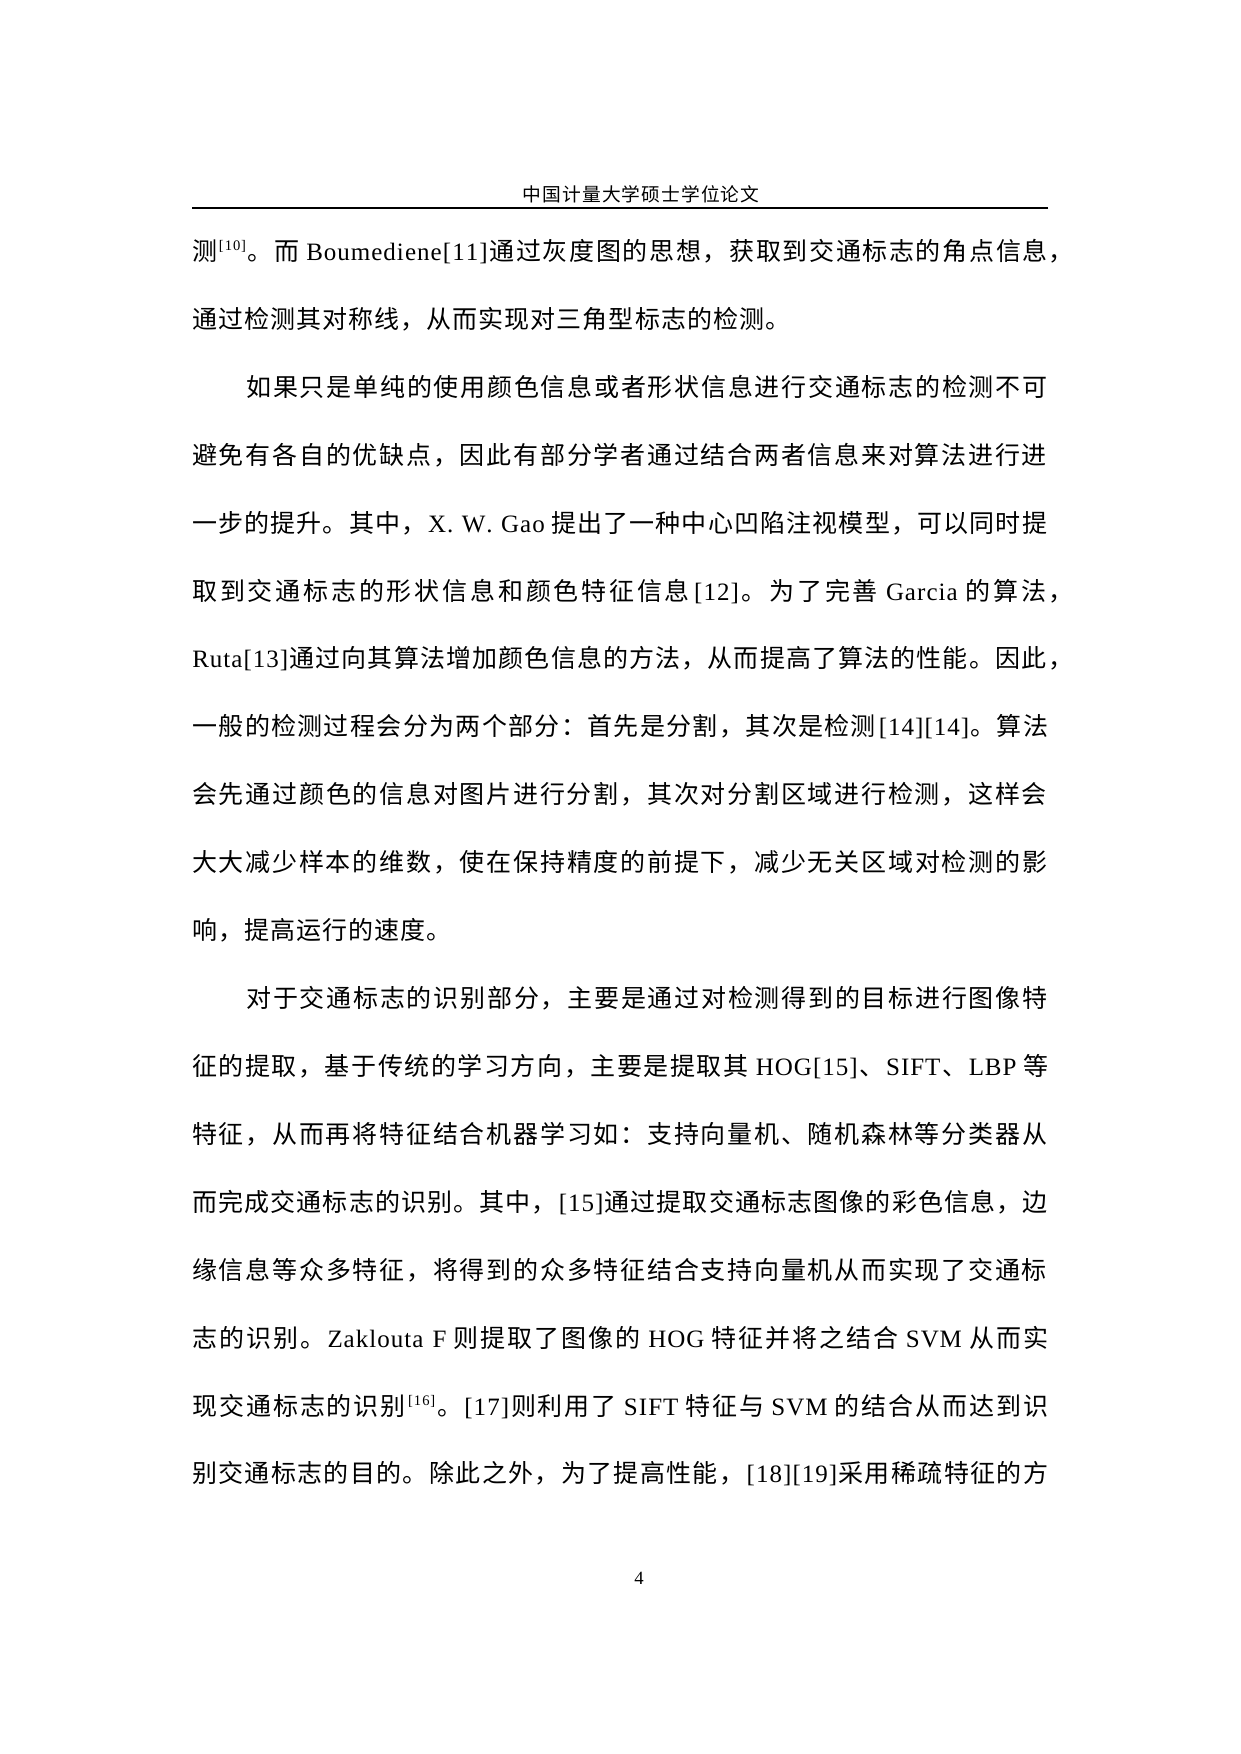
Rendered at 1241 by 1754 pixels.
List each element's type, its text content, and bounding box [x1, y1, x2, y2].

text 如果只是单纯的使用颜色信息或者形状信息进行交通标志的检测不可避免有各自的优缺点，因此有部分学者通过结合两者信息来对算法进行进一步的提升。其中，X. W. Gao提出了一种中心凹陷注视模型，可以同时提取到交通标志的形状信息和颜色特征信息[12]。为了完善Garcia的算法，Ruta[13]通过向其算法增加颜色信息的方法，从而提高了算法的性能。因此，一般的检测过程会分为两个部分：首先是分割，其次是检测[14][14]。算法会先通过颜色的信息对图片进行分割，其次对分割区域进行检测，这样会大大减少样本的维数，使在保持精度的前提下，减少无关区域对检测的影响，提高运行的速度。 [192, 351, 1048, 963]
